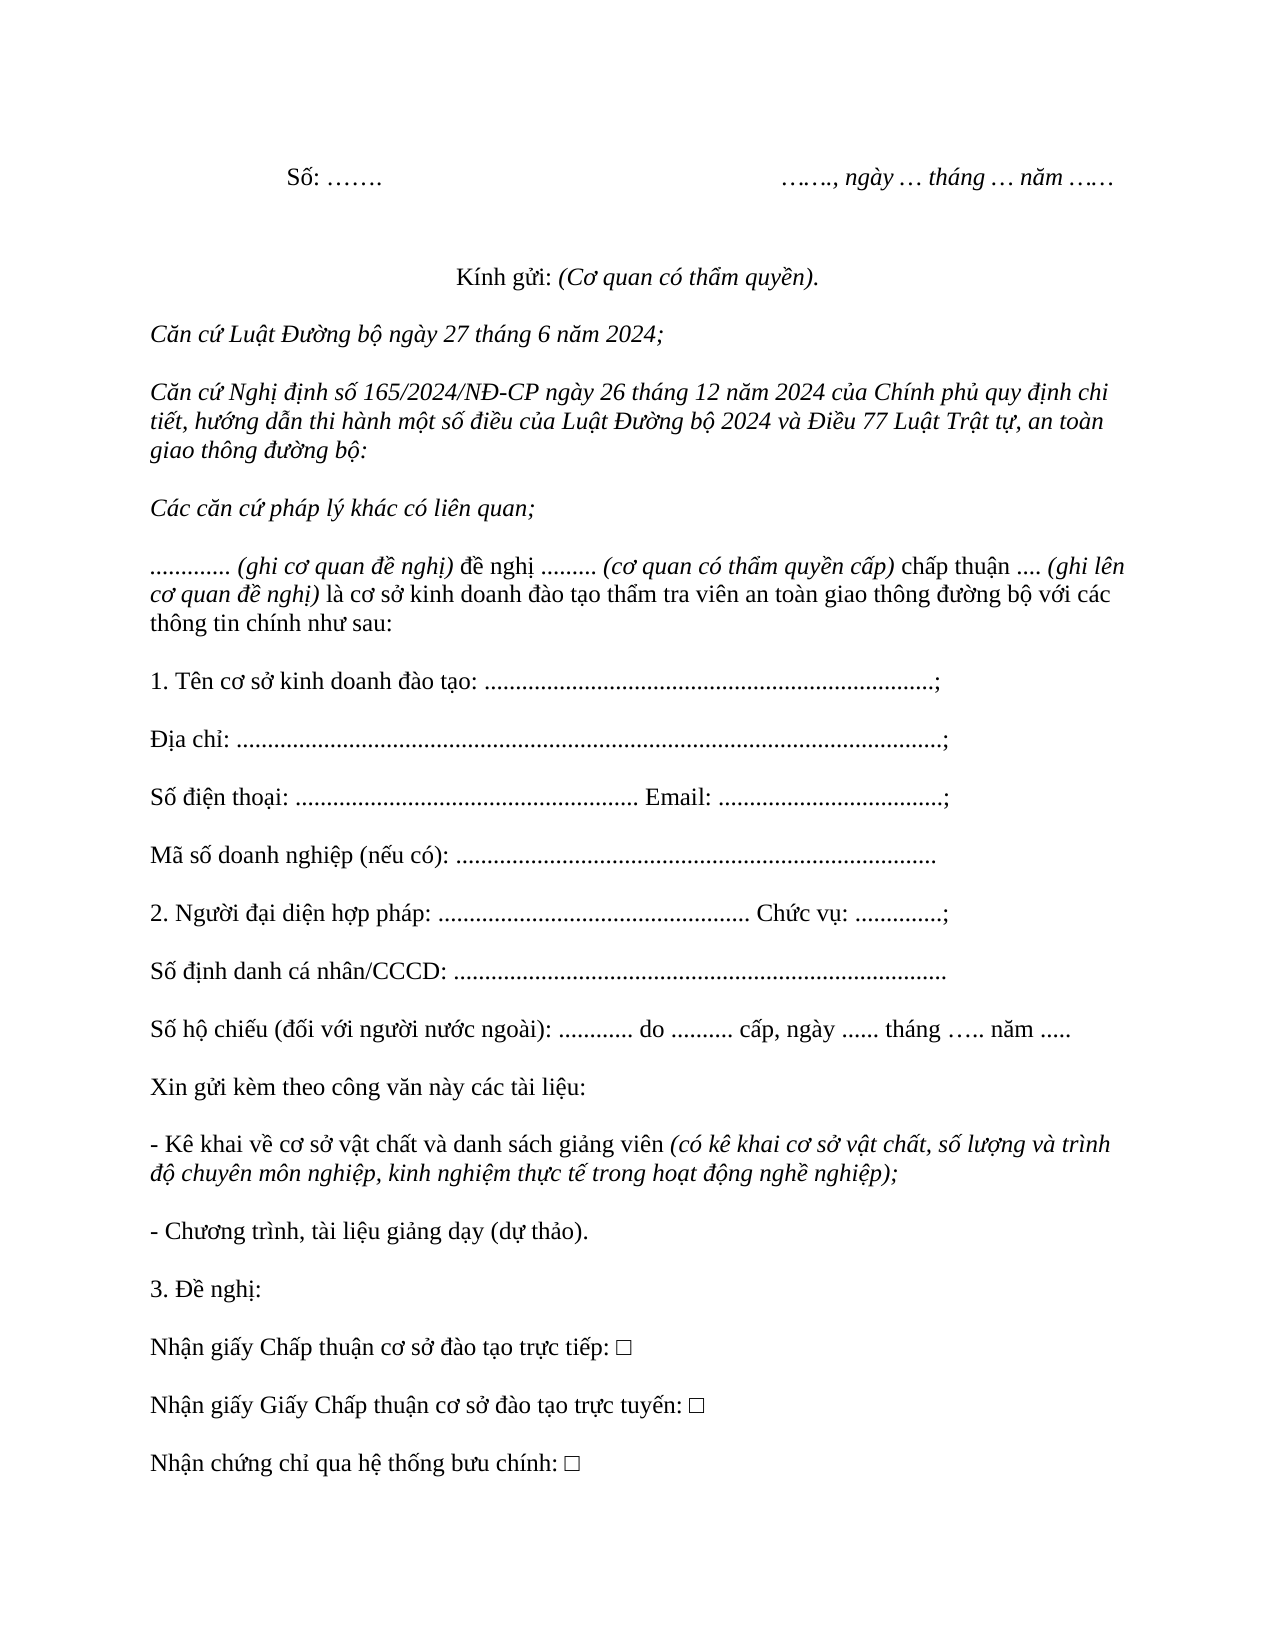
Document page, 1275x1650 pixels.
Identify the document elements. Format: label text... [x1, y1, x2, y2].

text Căn cứ Luật Đường bộ ngày 27 tháng 6 năm 2024; [150, 319, 1125, 348]
table_cell Số: ……. [150, 150, 518, 191]
text Căn cứ Nghị định số 165/2024/NĐ-CP ngày 26 tháng 12 năm 2024 của Chính phủ quy định chi tiết, hướng dẫn thi hành một số điều của Luật Đường bộ 2024 và Điều 77 Luật Trật tự, an toàn giao thông đường bộ: [150, 377, 1125, 464]
text Các căn cứ pháp lý khác có liên quan; [150, 493, 1125, 522]
text Xin gửi kèm theo công văn này các tài liệu: [150, 1072, 1125, 1100]
text 3. Đề nghị: [150, 1274, 1125, 1303]
text - Kê khai về cơ sở vật chất và danh sách giảng viên (có kê khai cơ sở vật chất, số lượng và trình độ chuyên môn nghiệp, kinh nghiệm thực tế trong hoạt động nghề nghiệp); [150, 1129, 1125, 1187]
text 2. Người đại diện hợp pháp: .................................................. Chức vụ: ..............; [150, 898, 1125, 927]
text Địa chỉ: .................................................................................................................; [150, 724, 1125, 753]
text - Chương trình, tài liệu giảng dạy (dự thảo). [150, 1216, 1125, 1245]
text Số hộ chiếu (đối với người nước ngoài): ............ do .......... cấp, ngày ...... tháng ….. năm ..... [150, 1014, 1125, 1042]
text ............. (ghi cơ quan đề nghị) đề nghị ......... (cơ quan có thẩm quyền cấp) chấp thuận .... (ghi lên cơ quan đề nghị) là cơ sở kinh doanh đào tạo thẩm tra viên an toàn giao thông đường bộ với các thông tin chính như sau: [150, 551, 1125, 637]
text Mã số doanh nghiệp (nếu có): ............................................................................. [150, 840, 1125, 869]
text Nhận giấy Chấp thuận cơ sở đào tạo trực tiếp: □ [150, 1332, 1125, 1361]
text Nhận chứng chỉ qua hệ thống bưu chính: □ [150, 1448, 1125, 1477]
text Nhận giấy Giấy Chấp thuận cơ sở đào tạo trực tuyến: □ [150, 1390, 1125, 1419]
text Số điện thoại: ....................................................... Email: ....................................; [150, 782, 1125, 811]
text Số định danh cá nhân/CCCD: ............................................................................... [150, 956, 1125, 984]
text 1. Tên cơ sở kinh doanh đào tạo: ........................................................................; [150, 666, 1125, 695]
table_cell ……., ngày … tháng … năm …… [519, 150, 1125, 191]
text Kính gửi: (Cơ quan có thẩm quyền). [150, 262, 1125, 290]
